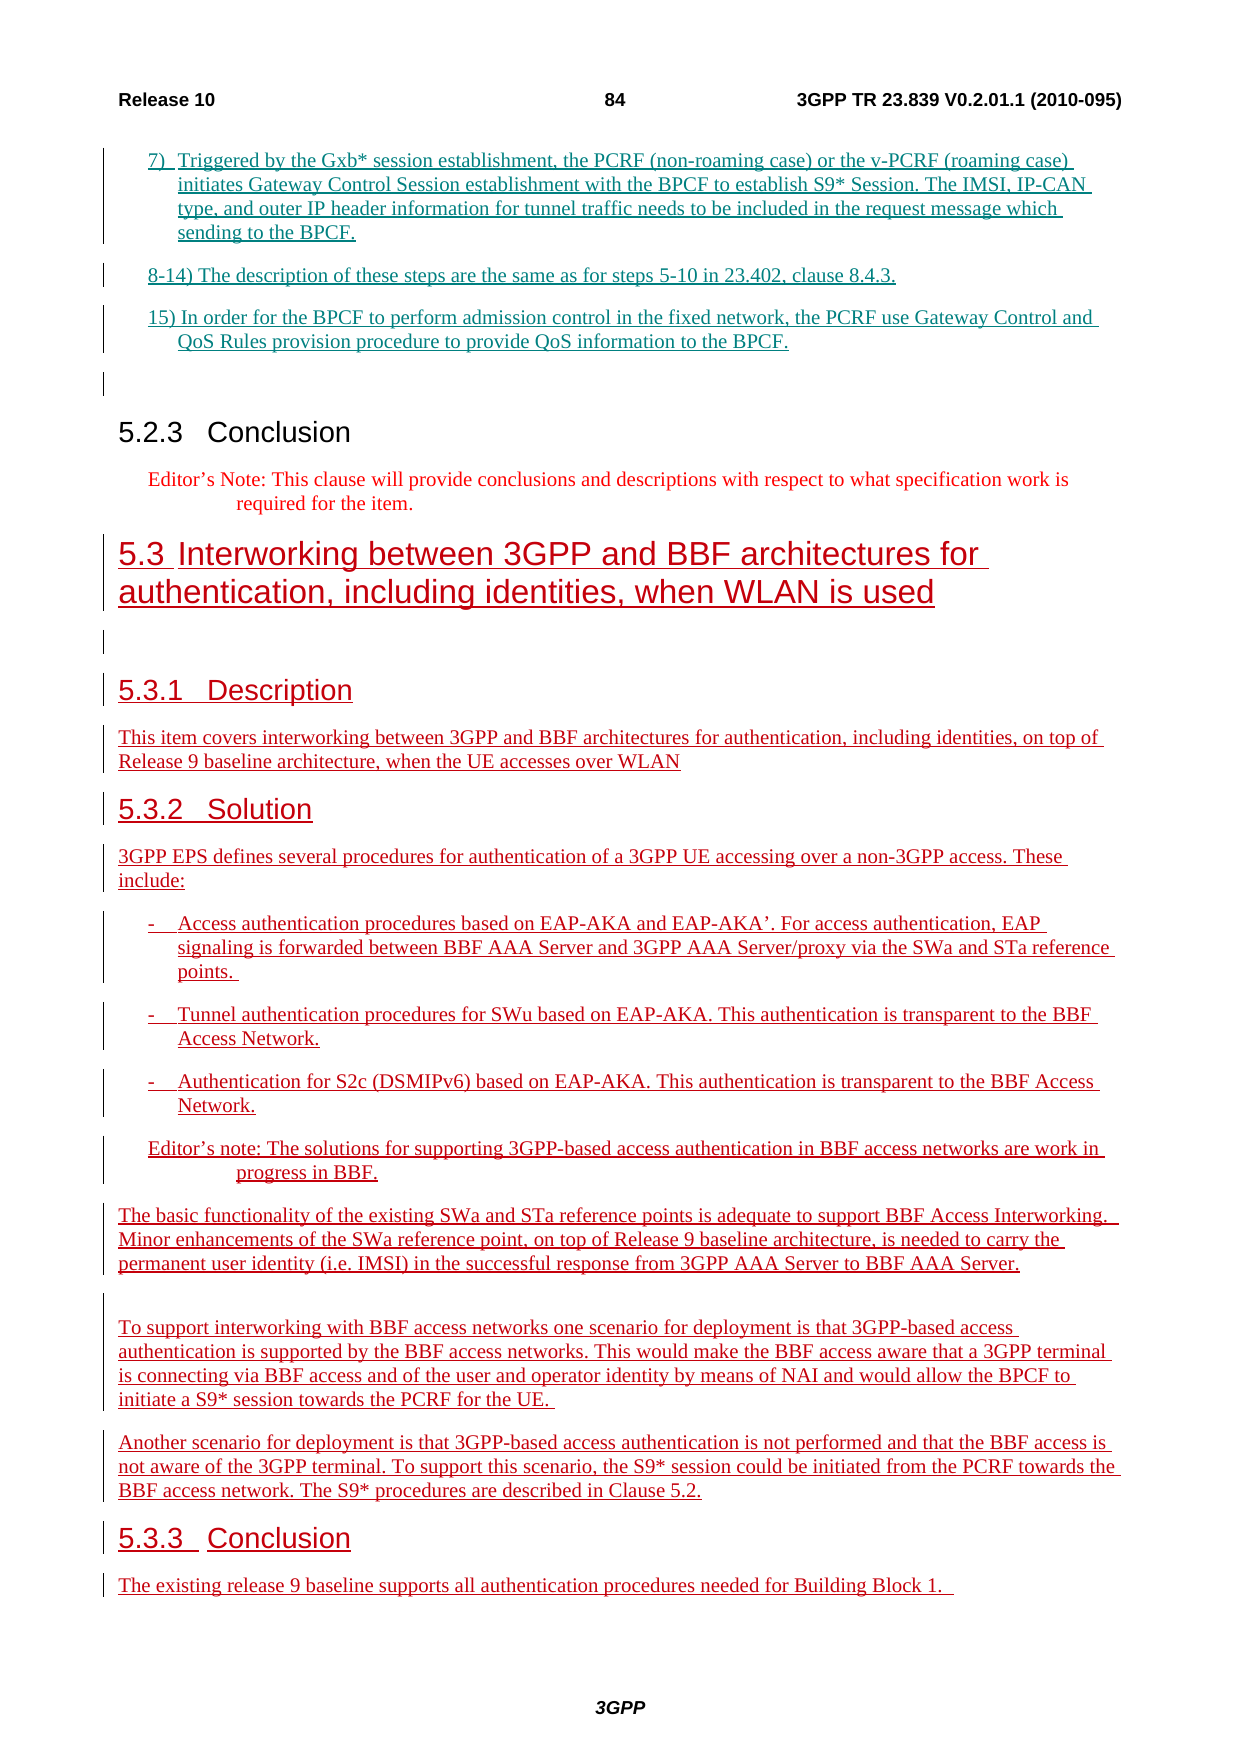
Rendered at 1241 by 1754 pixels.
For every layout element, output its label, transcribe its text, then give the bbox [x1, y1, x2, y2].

subtitle 5.2.3 Conclusion [118, 415, 1122, 448]
text Editor’s Note: This clause will provide conclusions and descriptions with respect to what specification work is required for the item. [148, 467, 1122, 515]
